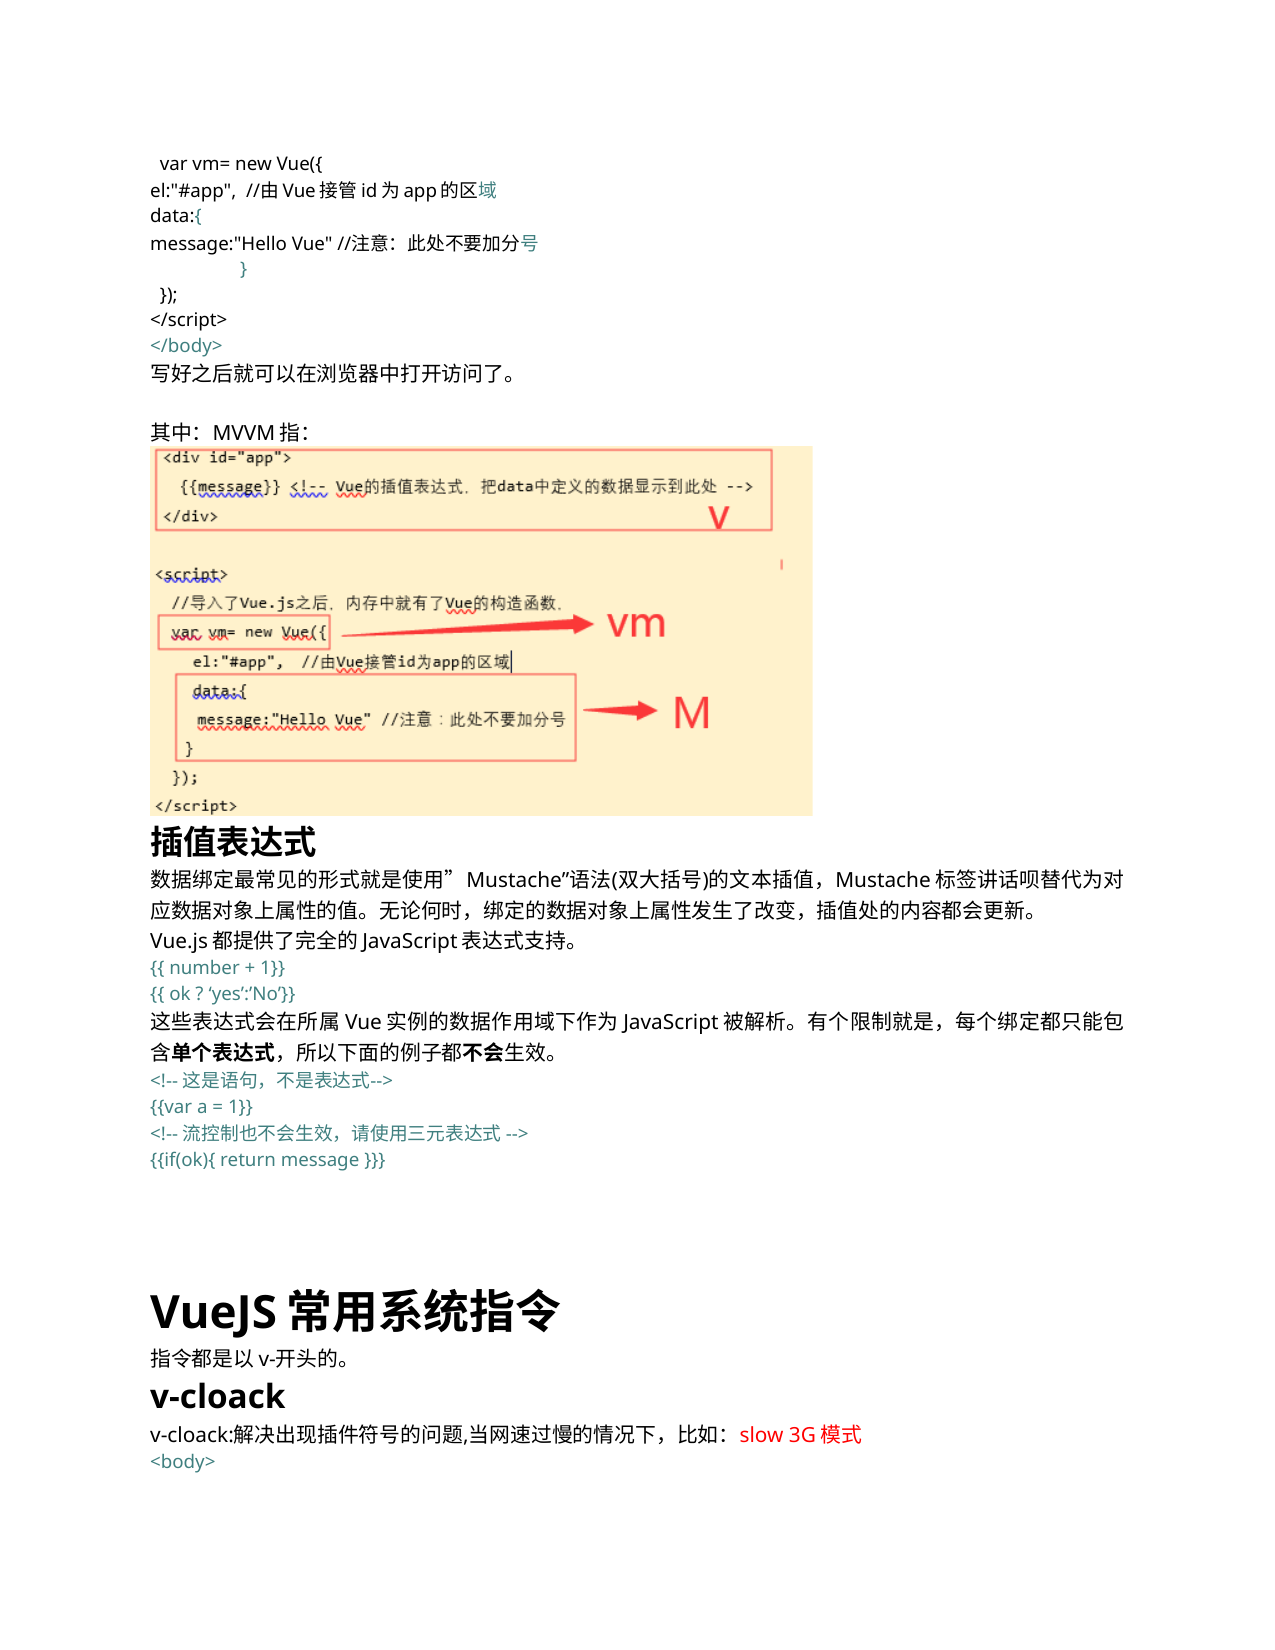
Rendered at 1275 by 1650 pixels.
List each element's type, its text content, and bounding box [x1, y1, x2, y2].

text }); [150, 281, 1125, 306]
text 这些表达式会在所属Vue实例的数据作用域下作为JavaScript被解析。有个限制就是，每个绑定都只能包含单个表达式，所以下面的例子都不会生效。 [150, 1006, 1125, 1066]
text <!-- 这是语句，不是表达式--> [150, 1066, 1125, 1093]
text </body> [150, 332, 1125, 357]
text {{ number + 1}} [150, 954, 1125, 980]
text <body> [150, 1448, 1125, 1474]
text 指令都是以v-开头的。 [150, 1342, 1125, 1372]
picture [150, 446, 813, 816]
text el:"#app", //由Vue接管id为app的区域 [150, 176, 1125, 203]
text {{ ok ? ‘yes’:’No’}} [150, 980, 1125, 1006]
text data:{ [150, 203, 1125, 228]
text } [150, 255, 1125, 281]
text Vue.js都提供了完全的JavaScript表达式支持。 [150, 924, 1125, 954]
text 数据绑定最常见的形式就是使用”Mustache”语法(双大括号)的文本插值，Mustache标签讲话呗替代为对应数据对象上属性的值。无论何时，绑定的数据对象上属性发生了改变，插值处的内容都会更新。 [150, 864, 1125, 924]
text 其中：MVVM指： [150, 416, 1125, 446]
text <!-- 流控制也不会生效，请使用三元表达式 --> [150, 1119, 1125, 1146]
text {{var a = 1}} [150, 1093, 1125, 1119]
text {{if(ok){ return message }}} [150, 1146, 1125, 1171]
text </script> [150, 306, 1125, 332]
text var vm= new Vue({ [150, 150, 1125, 176]
text 写好之后就可以在浏览器中打开访问了。 [150, 357, 1125, 388]
text message:"Hello Vue" //注意：此处不要加分号 [150, 228, 1125, 255]
text v-cloack:解决出现插件符号的问题,当网速过慢的情况下，比如：slow 3G模式 [150, 1418, 1125, 1448]
